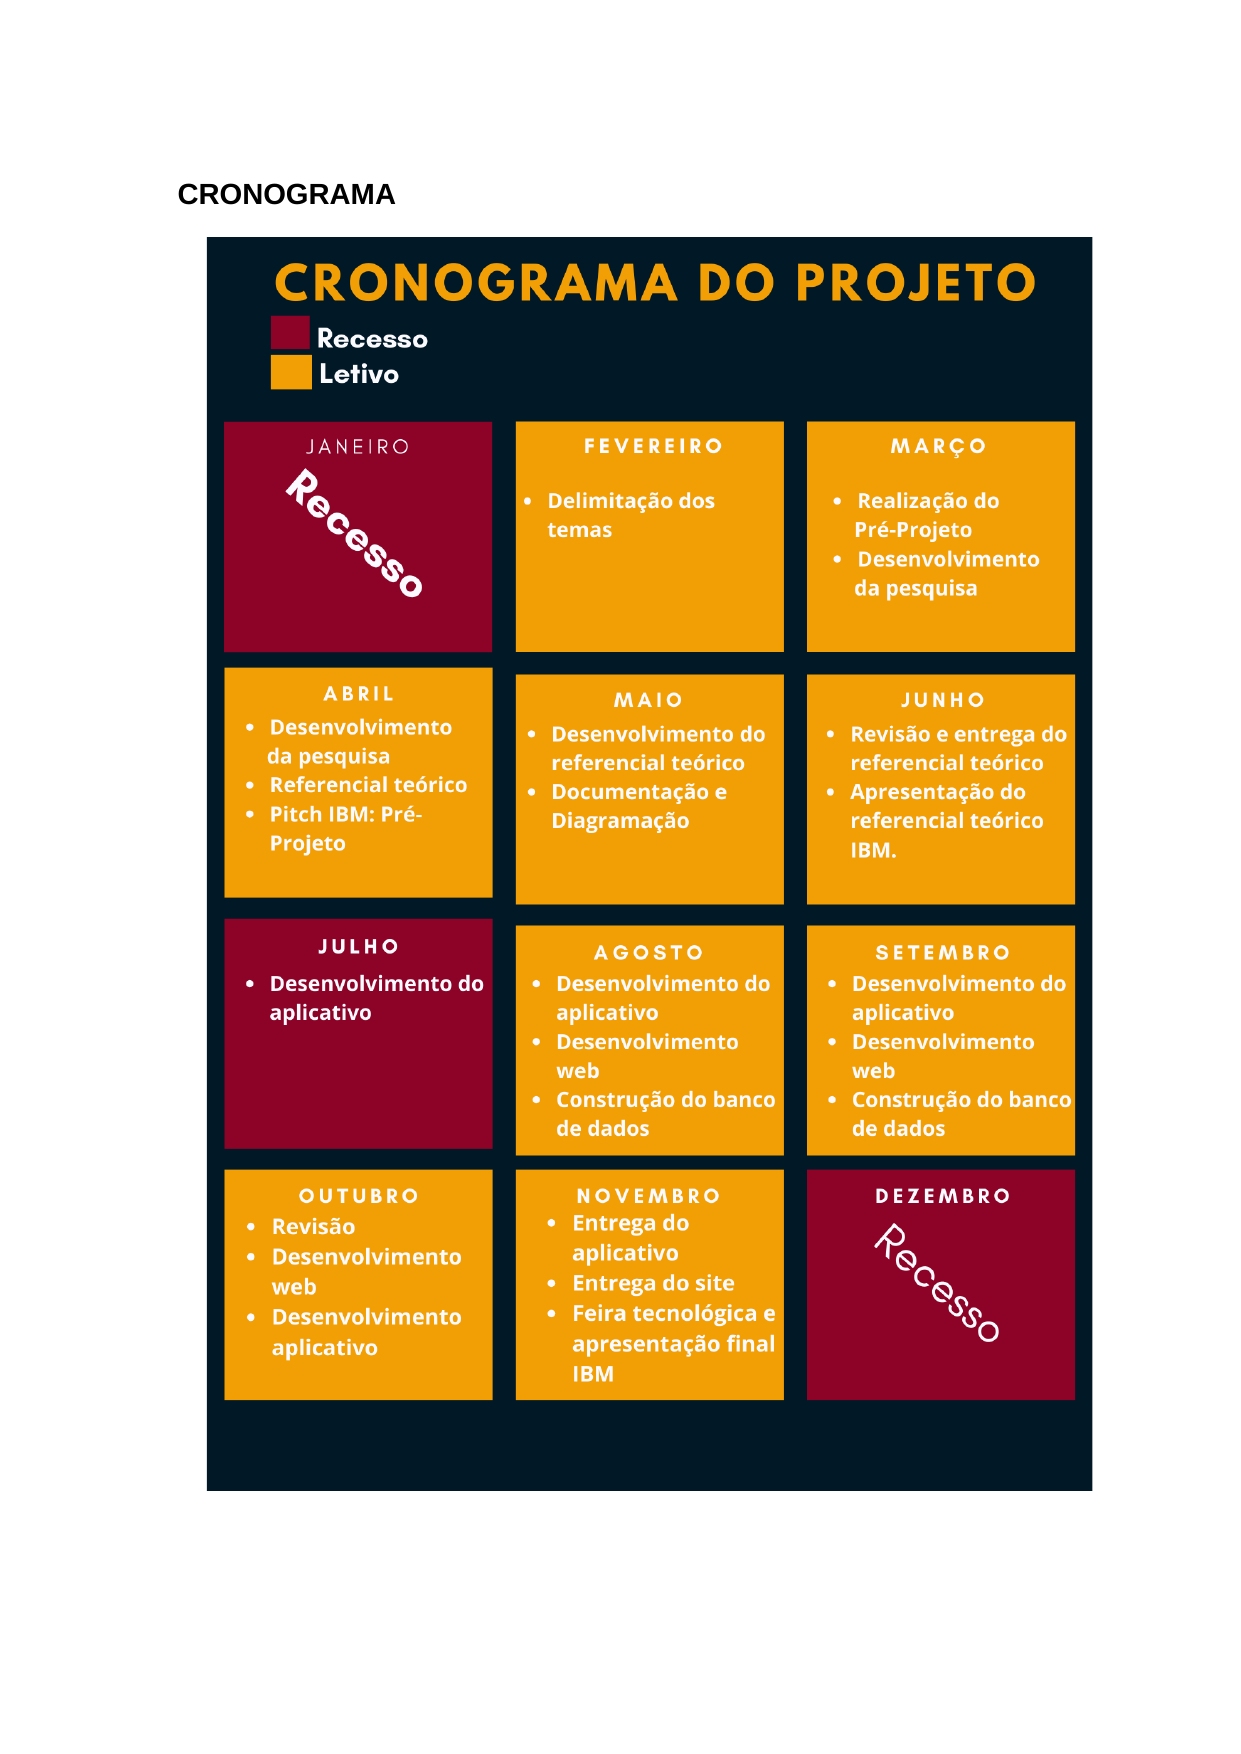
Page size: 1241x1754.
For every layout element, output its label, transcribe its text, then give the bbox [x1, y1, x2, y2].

text CRONOGRAMA [177, 177, 1122, 211]
picture [206, 237, 1093, 1491]
